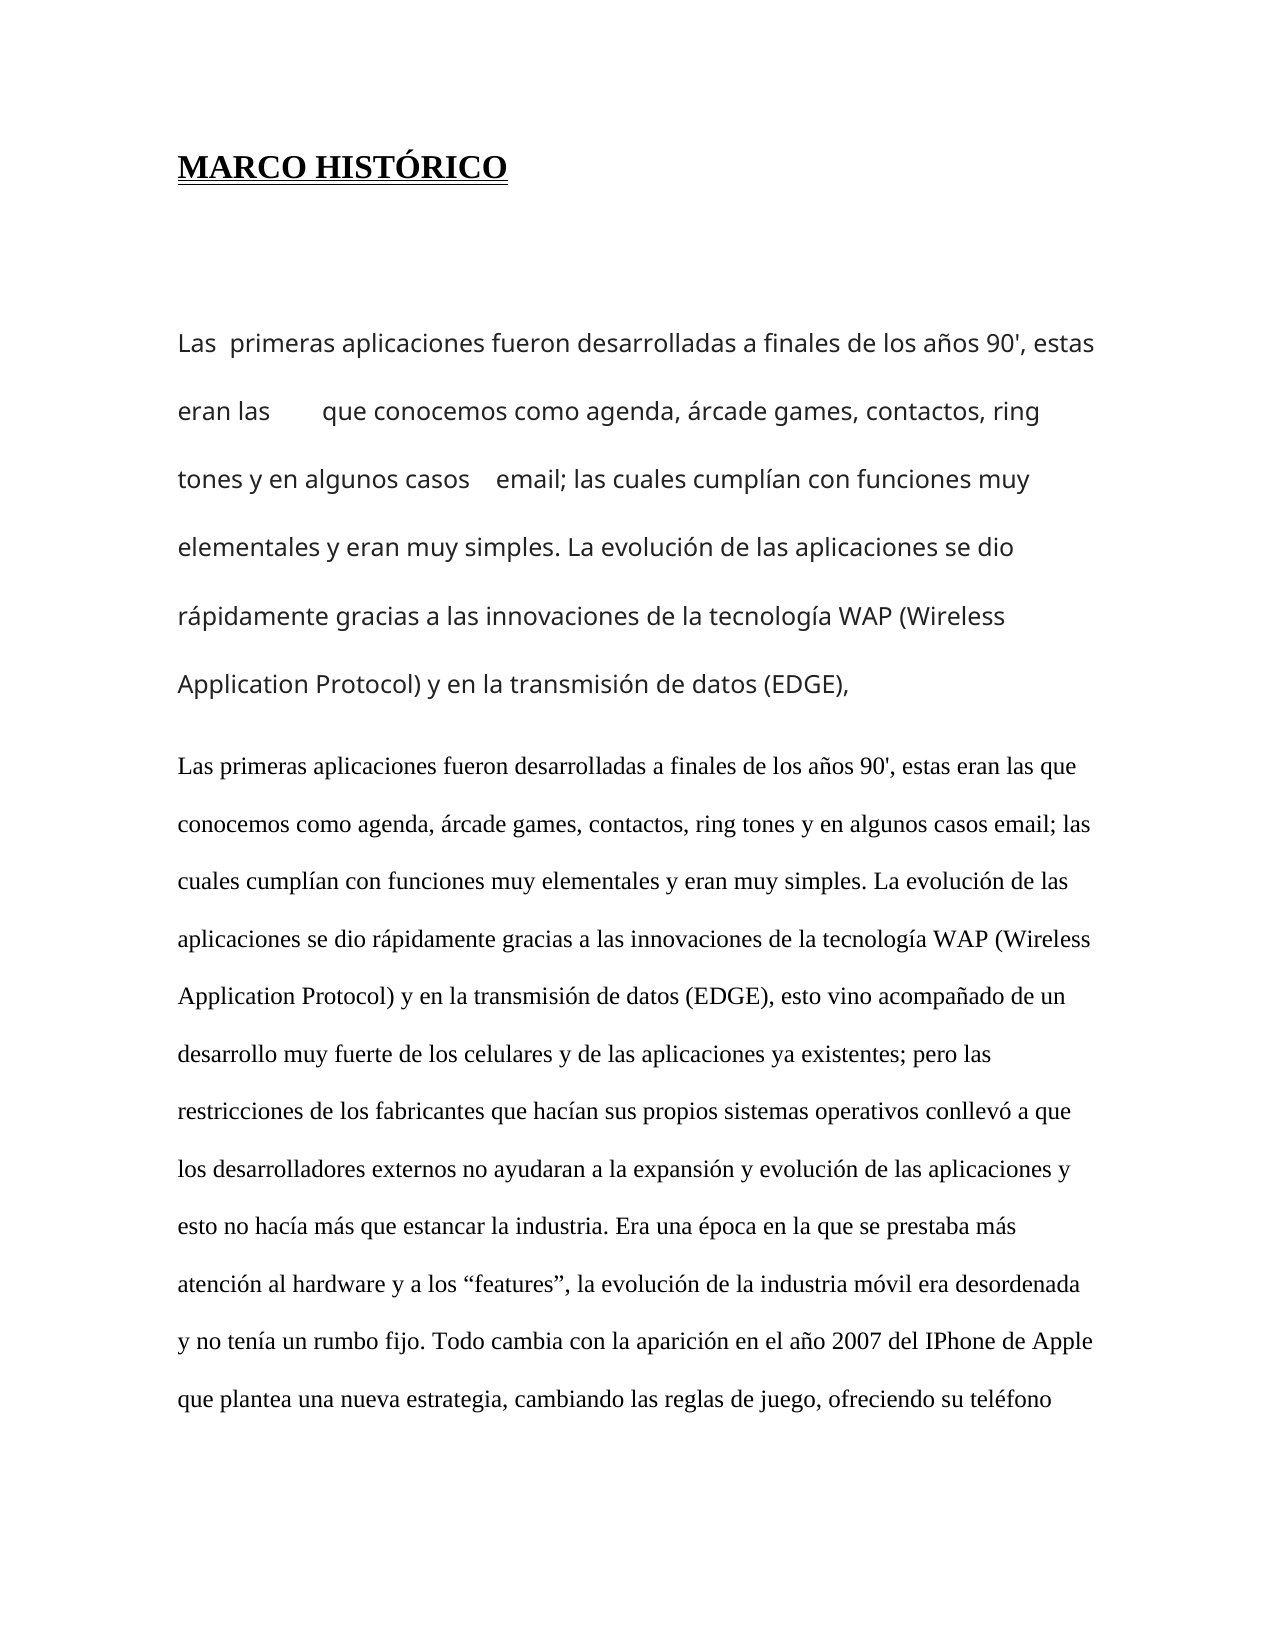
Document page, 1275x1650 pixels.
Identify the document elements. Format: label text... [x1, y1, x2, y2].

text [177, 751, 1098, 1412]
text Las primeras aplicaciones fueron desarrolladas a finales de los años 90', estas eran las que conocemos como agenda, árcade games, contactos, ring tones y en algunos casos email; las cuales cumplían con funciones muy elementales y eran muy simples. La evolución de las aplicaciones se dio rápidamente gracias a las innovaciones de la tecnología WAP (Wireless Application Protocol) y en la transmisión de datos (EDGE), [177, 326, 1098, 700]
text MARCO HISTÓRICO [177, 148, 1098, 186]
